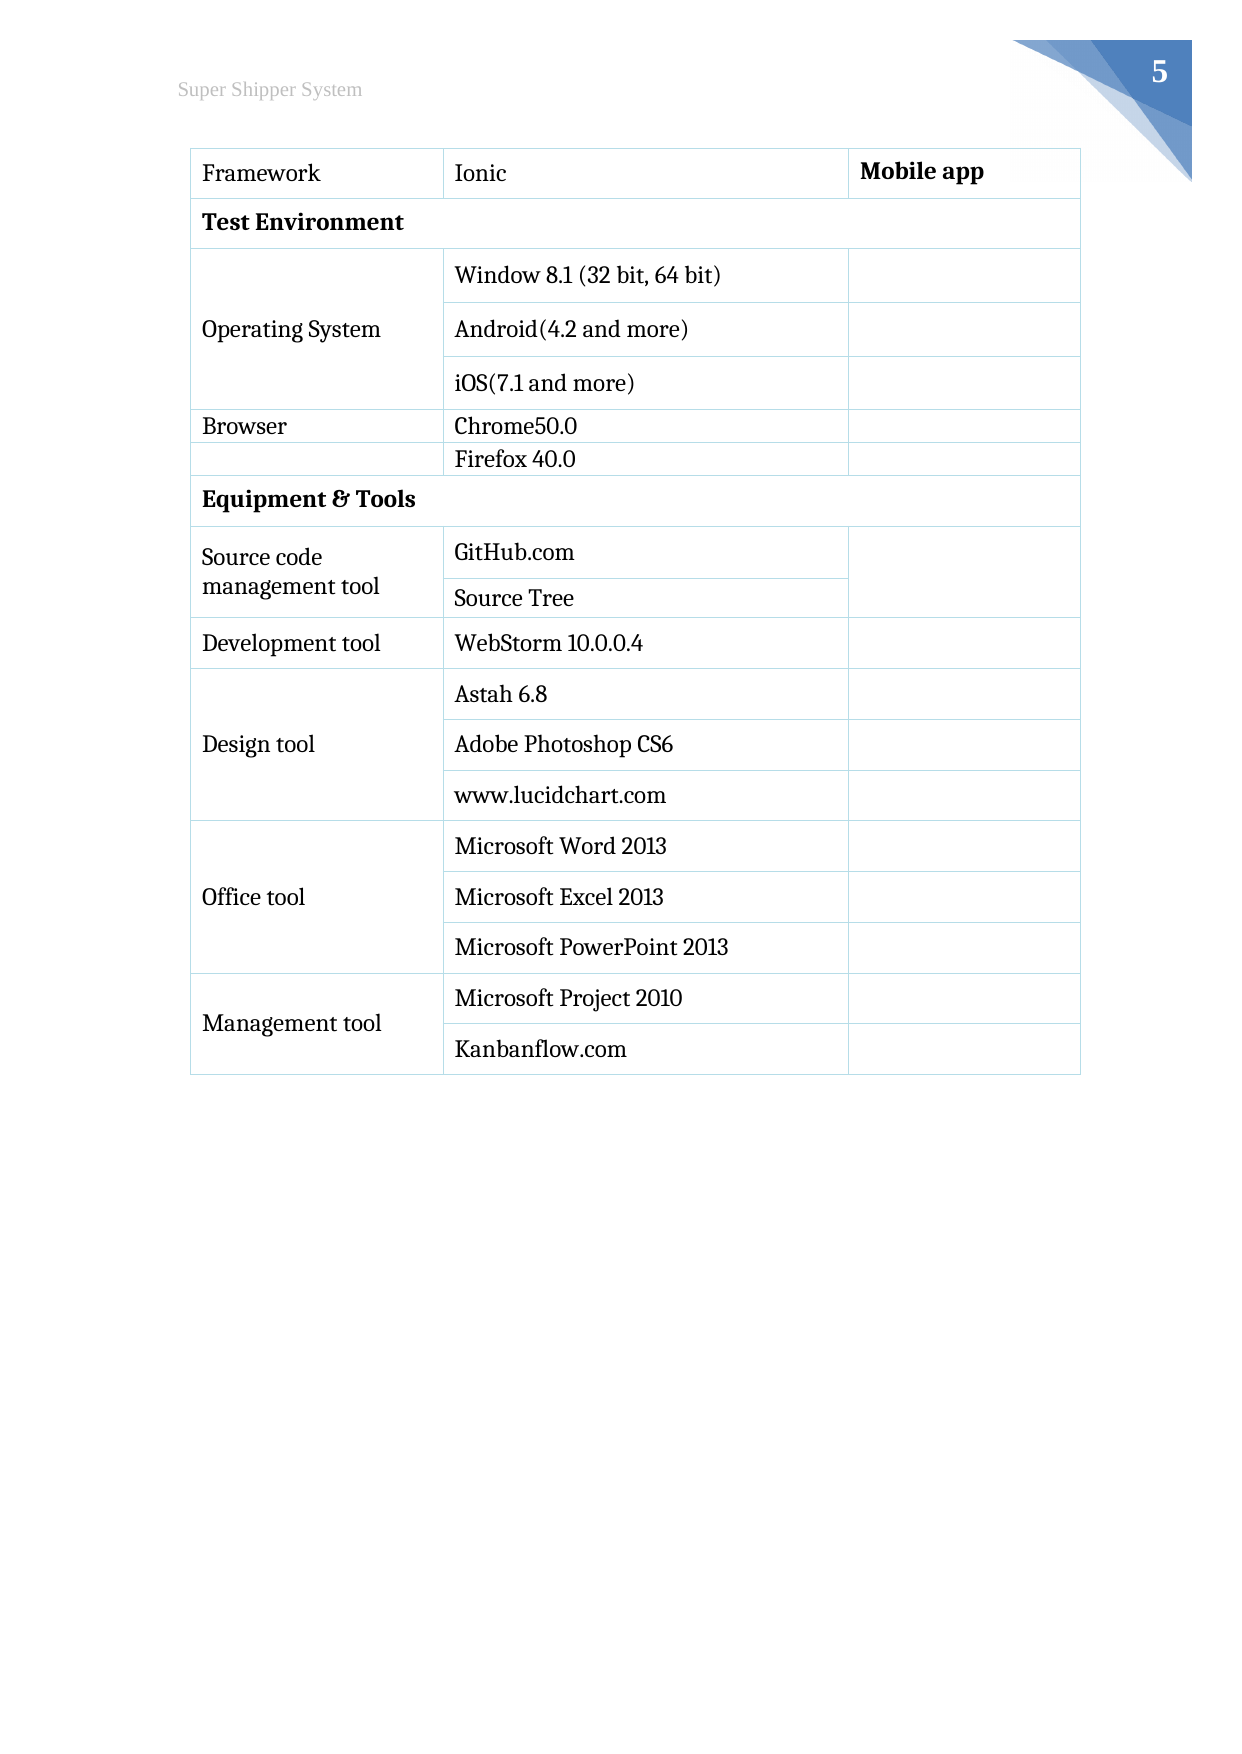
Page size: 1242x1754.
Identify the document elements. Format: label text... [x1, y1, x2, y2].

picture [1010, 40, 1192, 182]
table_cell iOS(7.1 and more) [444, 357, 848, 409]
table_cell [849, 410, 1080, 442]
table_cell Test Environment [191, 199, 1080, 248]
table_cell Mobile app [849, 149, 1080, 198]
table_cell [849, 821, 1080, 871]
table_cell Design tool [191, 669, 443, 820]
table_cell WebStorm 10.0.0.4 [444, 618, 848, 668]
table_cell [849, 303, 1080, 356]
table_cell GitHub.com [444, 527, 848, 578]
table_cell [849, 357, 1080, 409]
table_cell [849, 618, 1080, 668]
table_cell [849, 1024, 1080, 1074]
table_cell Office tool [191, 821, 443, 972]
table_cell [849, 249, 1080, 302]
table_cell Astah 6.8 [444, 669, 848, 719]
table_cell Framework [191, 149, 443, 198]
table_cell Microsoft PowerPoint 2013 [444, 923, 848, 972]
table_cell Adobe Photoshop CS6 [444, 720, 848, 769]
table_cell [849, 923, 1080, 972]
table_cell [849, 974, 1080, 1023]
table_cell [191, 443, 443, 475]
table_cell Source Tree [444, 579, 848, 617]
table_cell [849, 443, 1080, 475]
table_cell Operating System [191, 249, 443, 409]
table_cell Equipment & Tools [191, 476, 1080, 526]
table_cell Source code management tool [191, 527, 443, 617]
table_cell Ionic [444, 149, 848, 198]
table_cell Microsoft Word 2013 [444, 821, 848, 871]
table_cell Development tool [191, 618, 443, 668]
table_cell Chrome50.0 [444, 410, 848, 442]
table_cell www.lucidchart.com [444, 771, 848, 820]
table_cell Microsoft Excel 2013 [444, 872, 848, 922]
table_cell [849, 669, 1080, 719]
table_cell [849, 771, 1080, 820]
table_cell Microsoft Project 2010 [444, 974, 848, 1023]
table_cell Firefox 40.0 [444, 443, 848, 475]
table_cell Kanbanflow.com [444, 1024, 848, 1074]
table_cell [849, 720, 1080, 769]
table_cell Android(4.2 and more) [444, 303, 848, 356]
table_cell Management tool [191, 974, 443, 1074]
table_cell Browser [191, 410, 443, 442]
table_cell Window 8.1 (32 bit, 64 bit) [444, 249, 848, 302]
table_cell [849, 872, 1080, 922]
table_cell [849, 527, 1080, 617]
